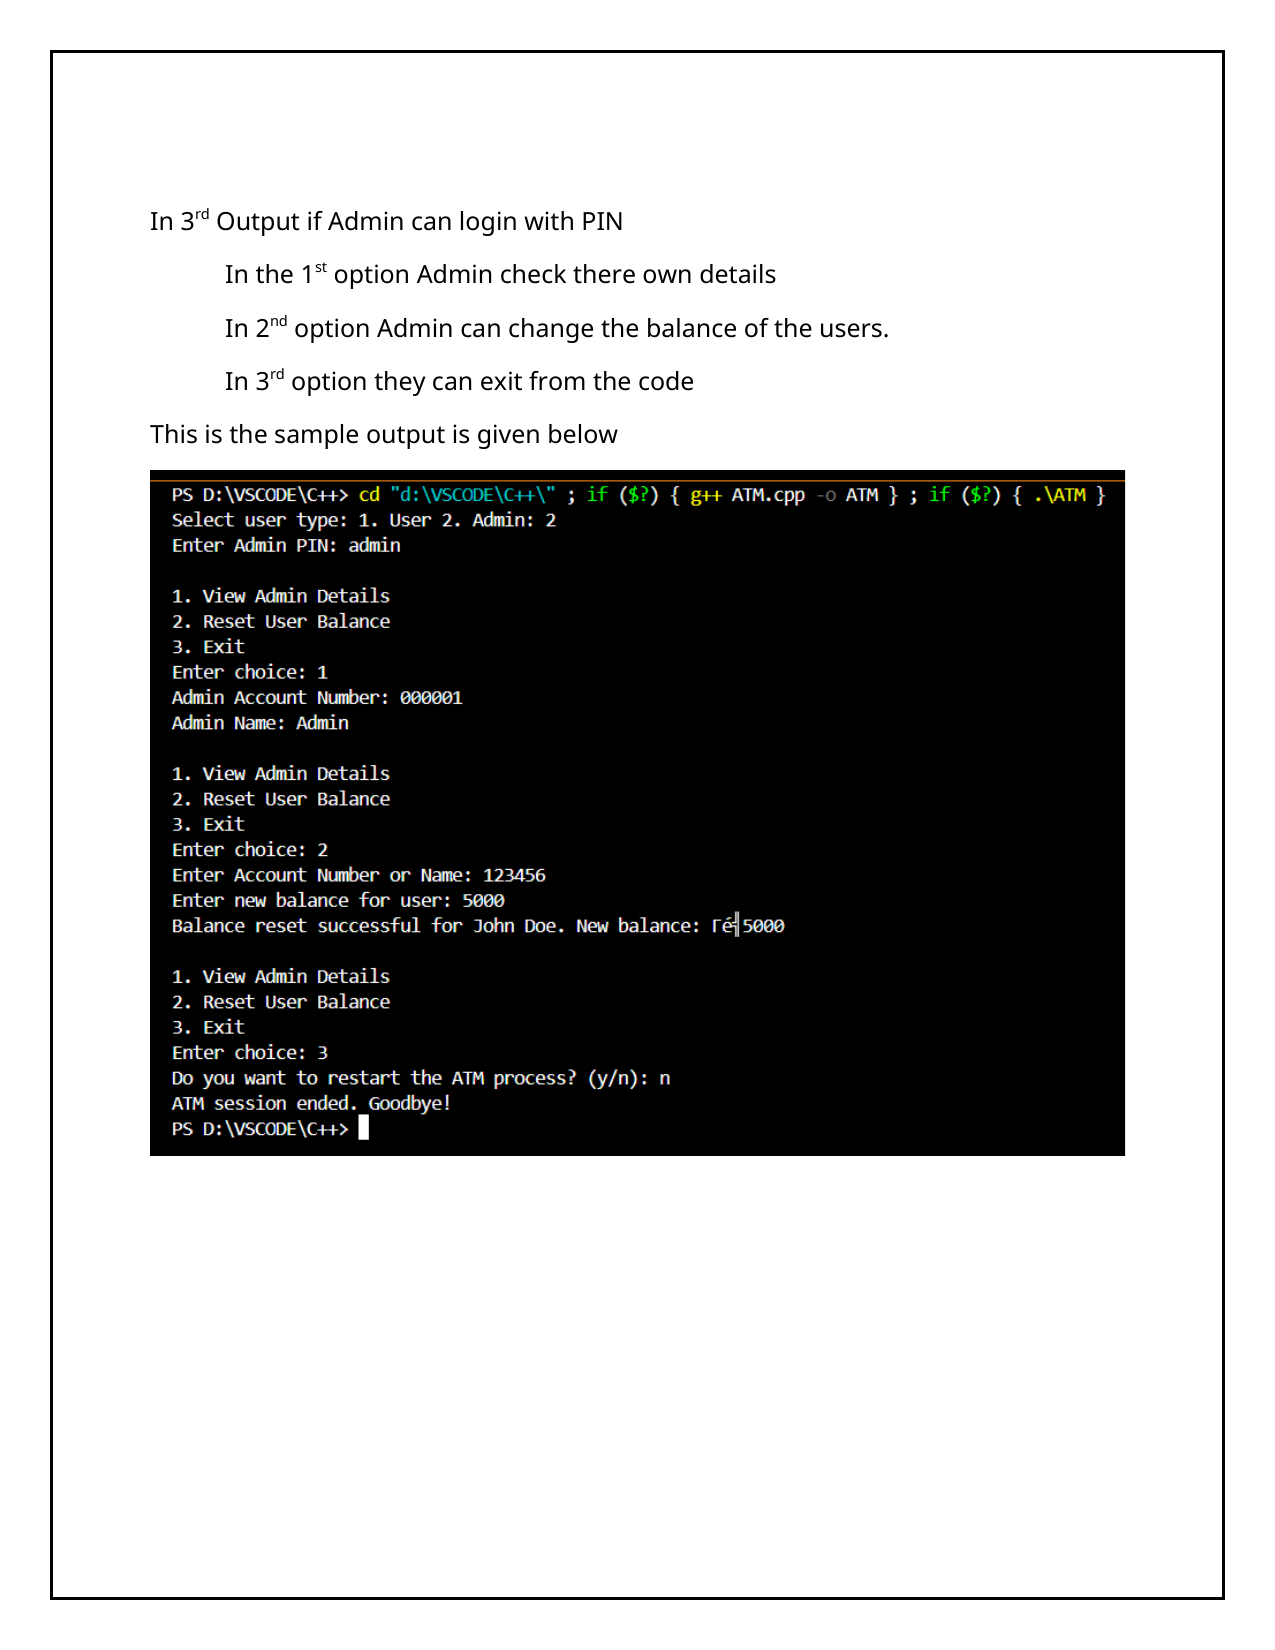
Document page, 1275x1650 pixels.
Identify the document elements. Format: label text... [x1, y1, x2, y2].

text This is the sample output is given below [150, 417, 1125, 451]
text In 3rd Output if Admin can login with PIN [150, 203, 1125, 237]
text In the 1st option Admin check there own details [150, 257, 1125, 291]
text In 3rd option they can exit from the code [150, 364, 1125, 398]
text In 2nd option Admin can change the balance of the users. [150, 310, 1125, 344]
picture [150, 470, 1125, 1156]
